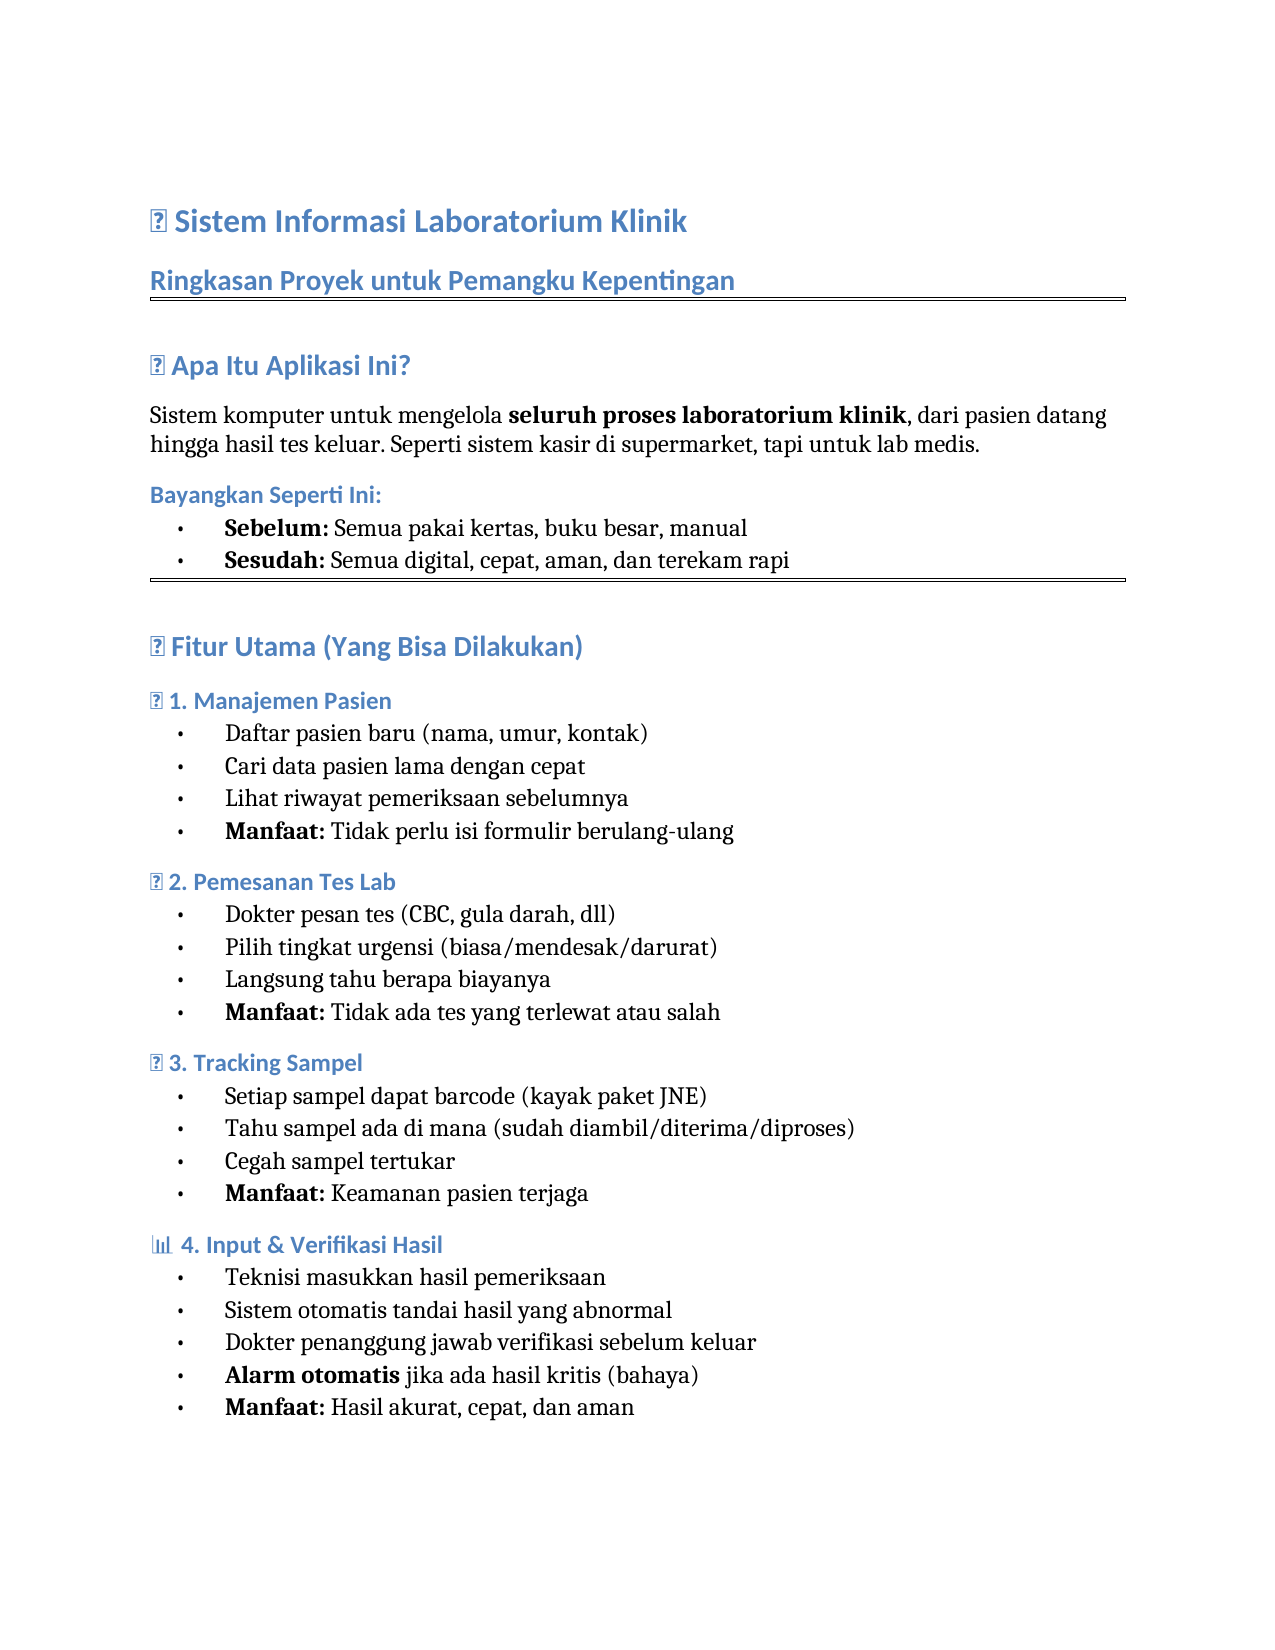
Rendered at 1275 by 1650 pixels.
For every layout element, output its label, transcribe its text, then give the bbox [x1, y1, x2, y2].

list Sesudah: Semua digital, cepat, aman, dan terekam rapi [175, 546, 1125, 575]
list Manfaat: Keamanan pasien terjaga [175, 1179, 1125, 1208]
list Cegah sampel tertukar [175, 1147, 1125, 1176]
list Tahu sampel ada di mana (sudah diambil/diterima/diproses) [175, 1114, 1125, 1143]
list Dokter penanggung jawab verifikasi sebelum keluar [175, 1328, 1125, 1357]
list Setiap sampel dapat barcode (kayak paket JNE) [175, 1082, 1125, 1111]
list Sistem otomatis tandai hasil yang abnormal [175, 1296, 1125, 1324]
text Sistem komputer untuk mengelola seluruh proses laboratorium klinik, dari pasien datang hingga hasil tes keluar. Seperti sistem kasir di supermarket, tapi untuk lab medis. [150, 401, 1125, 459]
subtitle Bayangkan Seperti Ini: [150, 479, 1125, 510]
list Daftar pasien baru (nama, umur, kontak) [175, 719, 1125, 748]
subtitle 👤 1. Manajemen Pasien [150, 685, 1125, 715]
list Pilih tingkat urgensi (biasa/mendesak/darurat) [175, 933, 1125, 962]
subtitle 🏥 Sistem Informasi Laboratorium Klinik [150, 200, 1125, 241]
subtitle 📱 Apa Itu Aplikasi Ini? [150, 347, 1125, 382]
list Lihat riwayat pemeriksaan sebelumnya [175, 784, 1125, 813]
list Langsung tahu berapa biayanya [175, 965, 1125, 994]
list Sebelum: Semua pakai kertas, buku besar, manual [175, 514, 1125, 542]
list Cari data pasien lama dengan cepat [175, 752, 1125, 780]
list Alarm otomatis jika ada hasil kritis (bahaya) [175, 1361, 1125, 1389]
subtitle 💉 3. Tracking Sampel [150, 1047, 1125, 1078]
subtitle ✨ Fitur Utama (Yang Bisa Dilakukan) [150, 628, 1125, 664]
list Dokter pesan tes (CBC, gula darah, dll) [175, 900, 1125, 929]
list Manfaat: Hasil akurat, cepat, dan aman [175, 1393, 1125, 1422]
list Teknisi masukkan hasil pemeriksaan [175, 1263, 1125, 1292]
subtitle 🧪 2. Pemesanan Tes Lab [150, 866, 1125, 897]
list Manfaat: Tidak perlu isi formulir berulang-ulang [175, 817, 1125, 845]
subtitle 📊 4. Input & Verifikasi Hasil [150, 1229, 1125, 1259]
list Manfaat: Tidak ada tes yang terlewat atau salah [175, 998, 1125, 1027]
subtitle Ringkasan Proyek untuk Pemangku Kepentingan [150, 262, 1125, 297]
